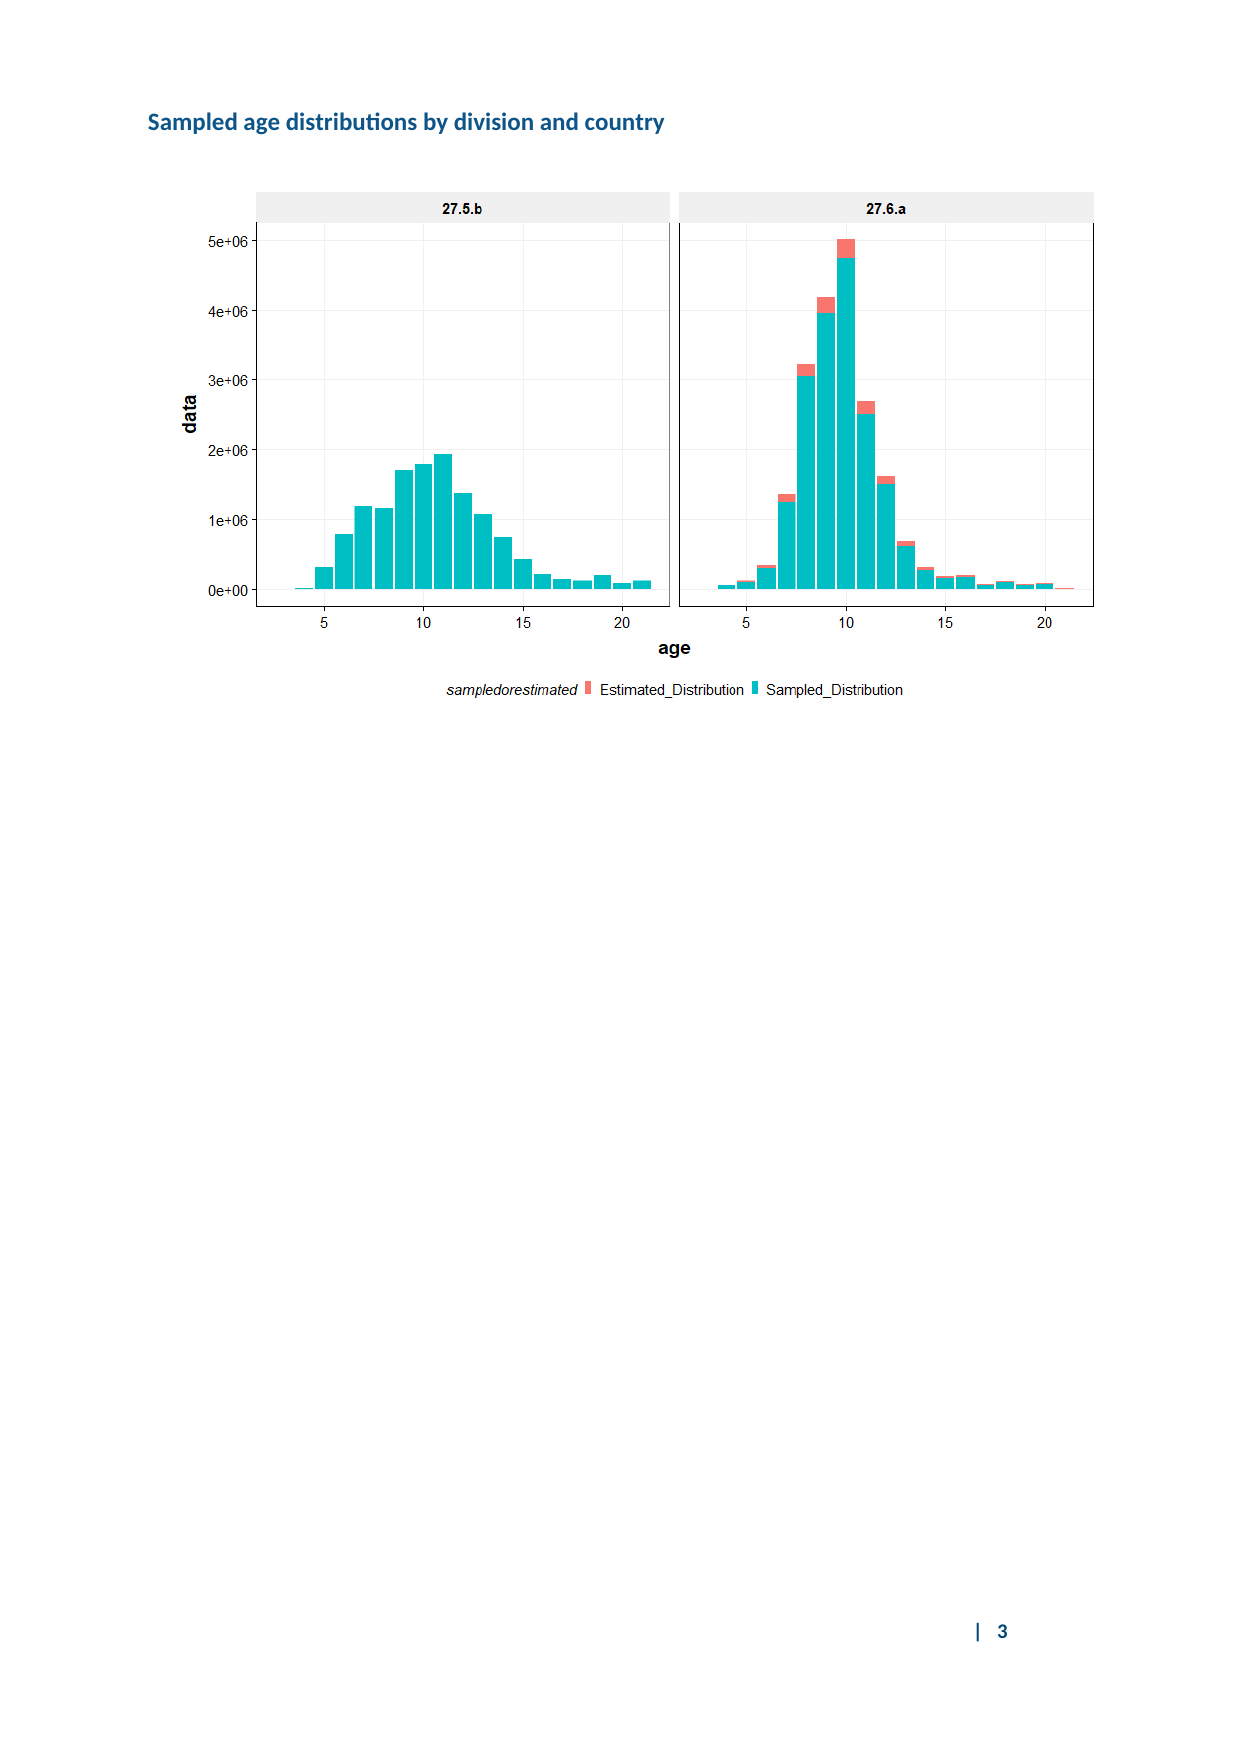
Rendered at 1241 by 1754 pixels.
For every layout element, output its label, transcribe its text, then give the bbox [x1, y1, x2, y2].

picture [166, 156, 1111, 723]
text Sampled age distributions by division and country [148, 106, 1092, 137]
